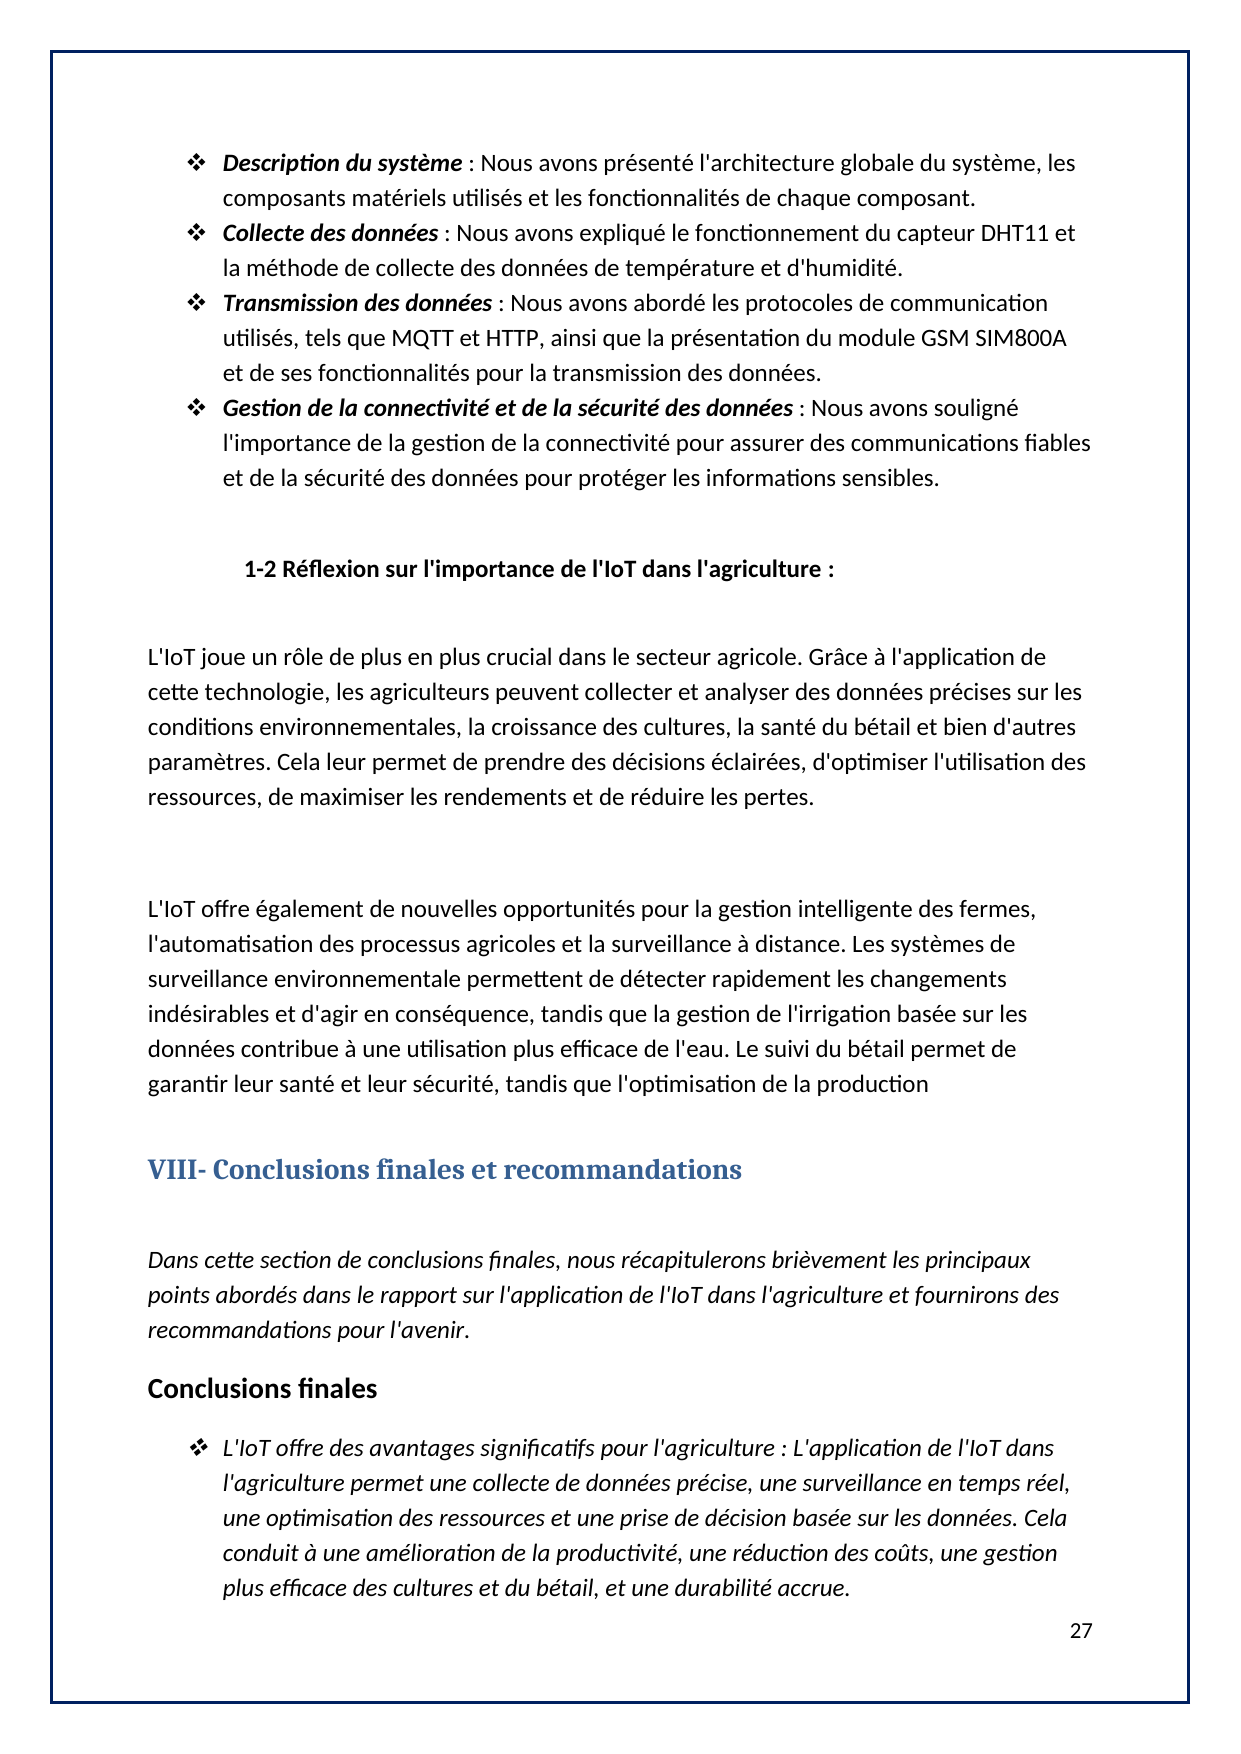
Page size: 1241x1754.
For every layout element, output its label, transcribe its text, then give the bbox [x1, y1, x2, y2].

list Description du système : Nous avons présenté l'architecture globale du système, les composants matériels utilisés et les fonctionnalités de chaque composant. [185, 148, 1093, 213]
list Gestion de la connectivité et de la sécurité des données : Nous avons souligné l'importance de la gestion de la connectivité pour assurer des communications fiables et de la sécurité des données pour protéger les informations sensibles. [185, 393, 1093, 493]
text L'IoT offre également de nouvelles opportunités pour la gestion intelligente des fermes, l'automatisation des processus agricoles et la surveillance à distance. Les systèmes de surveillance environnementale permettent de détecter rapidement les changements indésirables et d'agir en conséquence, tandis que la gestion de l'irrigation basée sur les données contribue à une utilisation plus efficace de l'eau. Le suivi du bétail permet de garantir leur santé et leur sécurité, tandis que l'optimisation de la production [148, 893, 1093, 1099]
text Conclusions finales [148, 1371, 1093, 1406]
subtitle Réflexion sur l'importance de l'IoT dans l'agriculture : [243, 553, 1093, 584]
text L'IoT joue un rôle de plus en plus crucial dans le secteur agricole. Grâce à l'application de cette technologie, les agriculteurs peuvent collecter et analyser des données précises sur les conditions environnementales, la croissance des cultures, la santé du bétail et bien d'autres paramètres. Cela leur permet de prendre des décisions éclairées, d'optimiser l'utilisation des ressources, de maximiser les rendements et de réduire les pertes. [148, 641, 1093, 812]
subtitle VIII- Conclusions finales et recommandations [148, 1153, 1093, 1187]
list L'IoT offre des avantages significatifs pour l'agriculture : L'application de l'IoT dans l'agriculture permet une collecte de données précise, une surveillance en temps réel, une optimisation des ressources et une prise de décision basée sur les données. Cela conduit à une amélioration de la productivité, une réduction des coûts, une gestion plus efficace des cultures et du bétail, et une durabilité accrue. [185, 1432, 1093, 1603]
text Dans cette section de conclusions finales, nous récapitulerons brièvement les principaux points abordés dans le rapport sur l'application de l'IoT dans l'agriculture et fournirons des recommandations pour l'avenir. [148, 1245, 1093, 1345]
list Collecte des données : Nous avons expliqué le fonctionnement du capteur DHT11 et la méthode de collecte des données de température et d'humidité. [185, 218, 1093, 283]
list Transmission des données : Nous avons abordé les protocoles de communication utilisés, tels que MQTT et HTTP, ainsi que la présentation du module GSM SIM800A et de ses fonctionnalités pour la transmission des données. [185, 288, 1093, 388]
